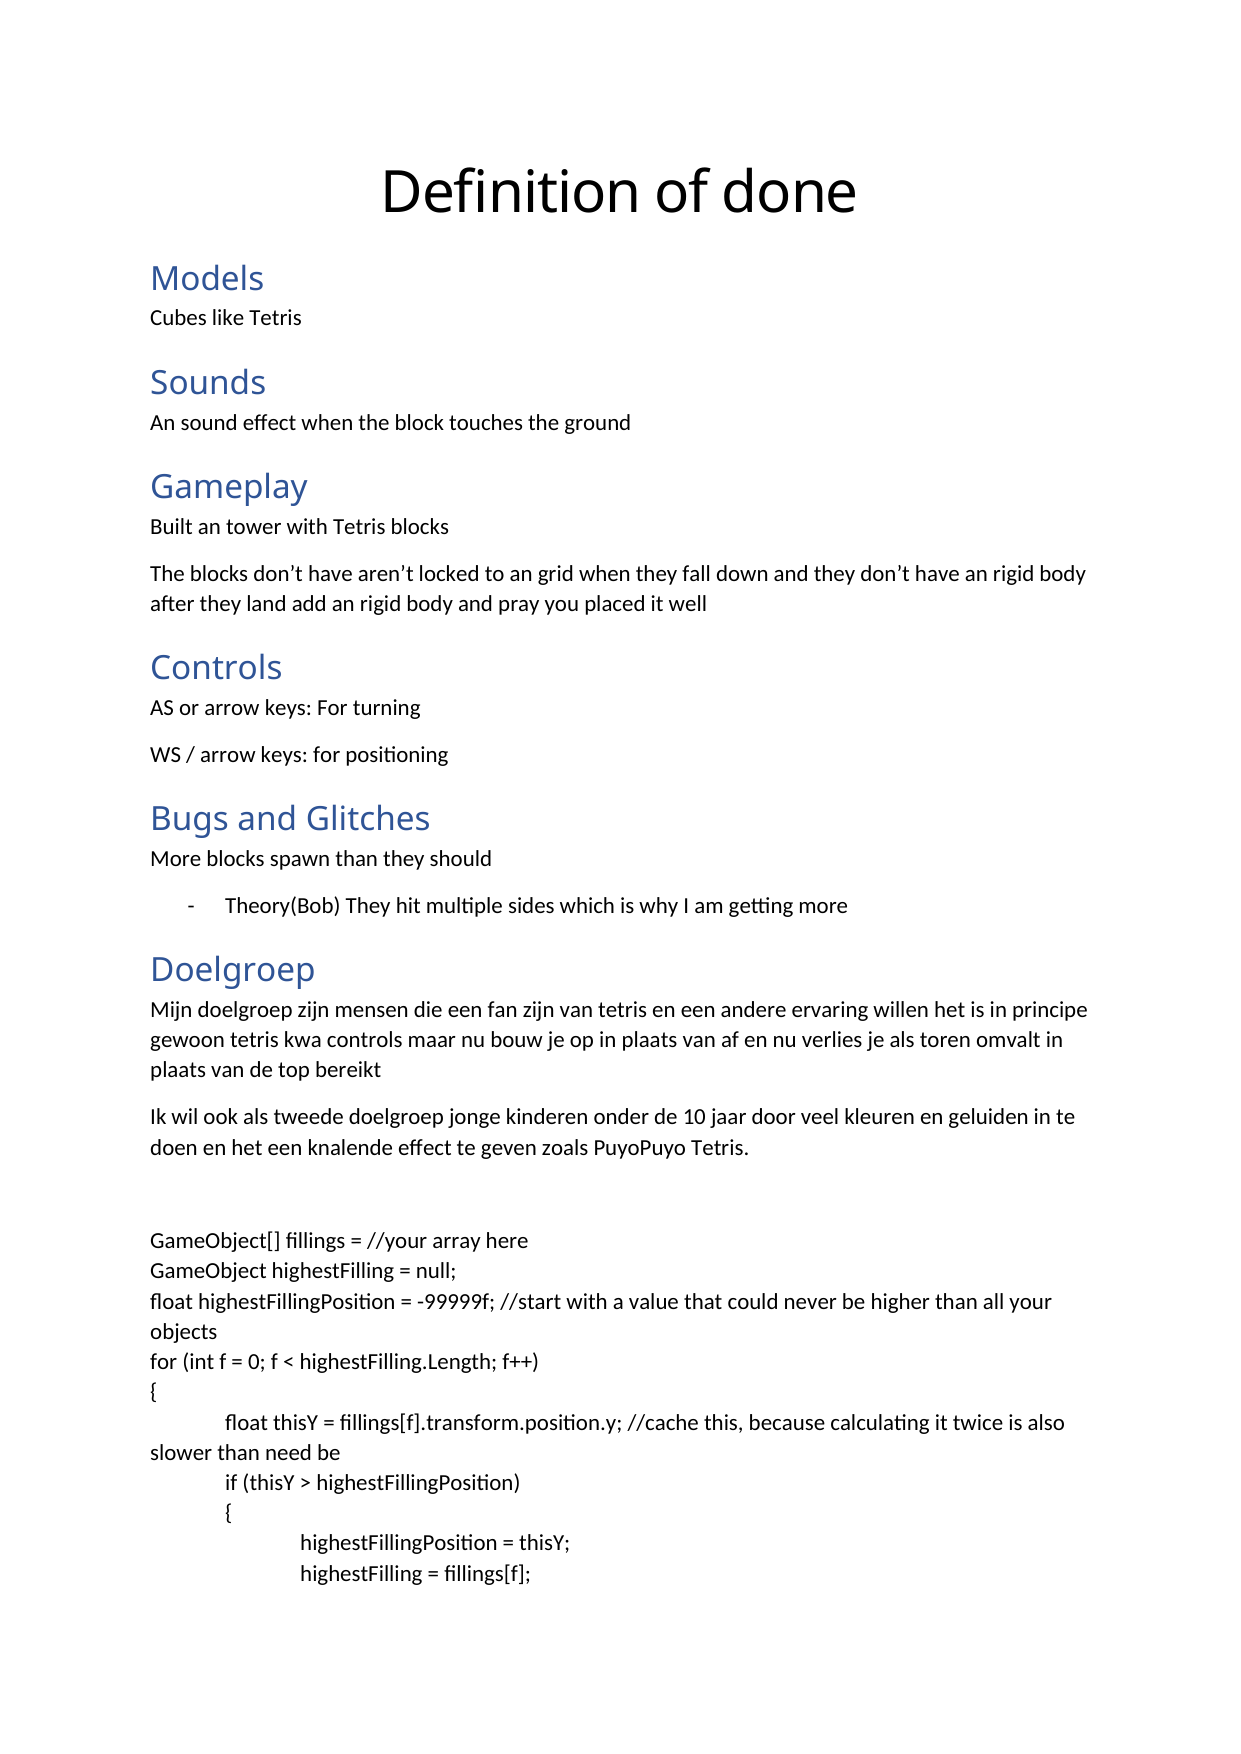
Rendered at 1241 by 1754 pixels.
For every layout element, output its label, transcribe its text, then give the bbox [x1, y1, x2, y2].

text More blocks spawn than they should [150, 844, 1090, 872]
text { [150, 1498, 1090, 1526]
text float thisY = fillings[f].transform.position.y; //cache this, because calculating it twice is also slower than need be [150, 1408, 1090, 1466]
text float highestFillingPosition = -99999f; //start with a value that could never be higher than all your objects [150, 1287, 1090, 1345]
text Built an tower with Tetris blocks [150, 512, 1090, 540]
subtitle Models [150, 254, 1090, 300]
text highestFilling = fillings[f]; [150, 1559, 1090, 1587]
list Theory(Bob) They hit multiple sides which is why I am getting more [187, 891, 1090, 919]
text AS or arrow keys: For turning [150, 693, 1090, 721]
title Definition of done [150, 150, 1090, 229]
text The blocks don’t have aren’t locked to an grid when they fall down and they don’t have an rigid body after they land add an rigid body and pray you placed it well [150, 559, 1090, 617]
subtitle Bugs and Glitches [150, 795, 1090, 841]
subtitle Controls [150, 644, 1090, 689]
text WS / arrow keys: for positioning [150, 740, 1090, 768]
text { [150, 1377, 1090, 1405]
text highestFillingPosition = thisY; [150, 1528, 1090, 1556]
text Ik wil ook als tweede doelgroep jonge kinderen onder de 10 jaar door veel kleuren en geluiden in te doen en het een knalende effect te geven zoals PuyoPuyo Tetris. [150, 1102, 1090, 1161]
subtitle Gameplay [150, 463, 1090, 508]
text if (thisY > highestFillingPosition) [150, 1468, 1090, 1496]
subtitle Doelgroep [150, 946, 1090, 992]
text GameObject[] fillings = //your array here [150, 1226, 1090, 1254]
text GameObject highestFilling = null; [150, 1257, 1090, 1284]
text Cubes like Tetris [150, 303, 1090, 331]
text Mijn doelgroep zijn mensen die een fan zijn van tetris en een andere ervaring willen het is in principe gewoon tetris kwa controls maar nu bouw je op in plaats van af en nu verlies je als toren omvalt in plaats van de top bereikt [150, 995, 1090, 1083]
text An sound effect when the block touches the ground [150, 408, 1090, 436]
subtitle Sounds [150, 359, 1090, 404]
text for (int f = 0; f < highestFilling.Length; f++) [150, 1347, 1090, 1375]
